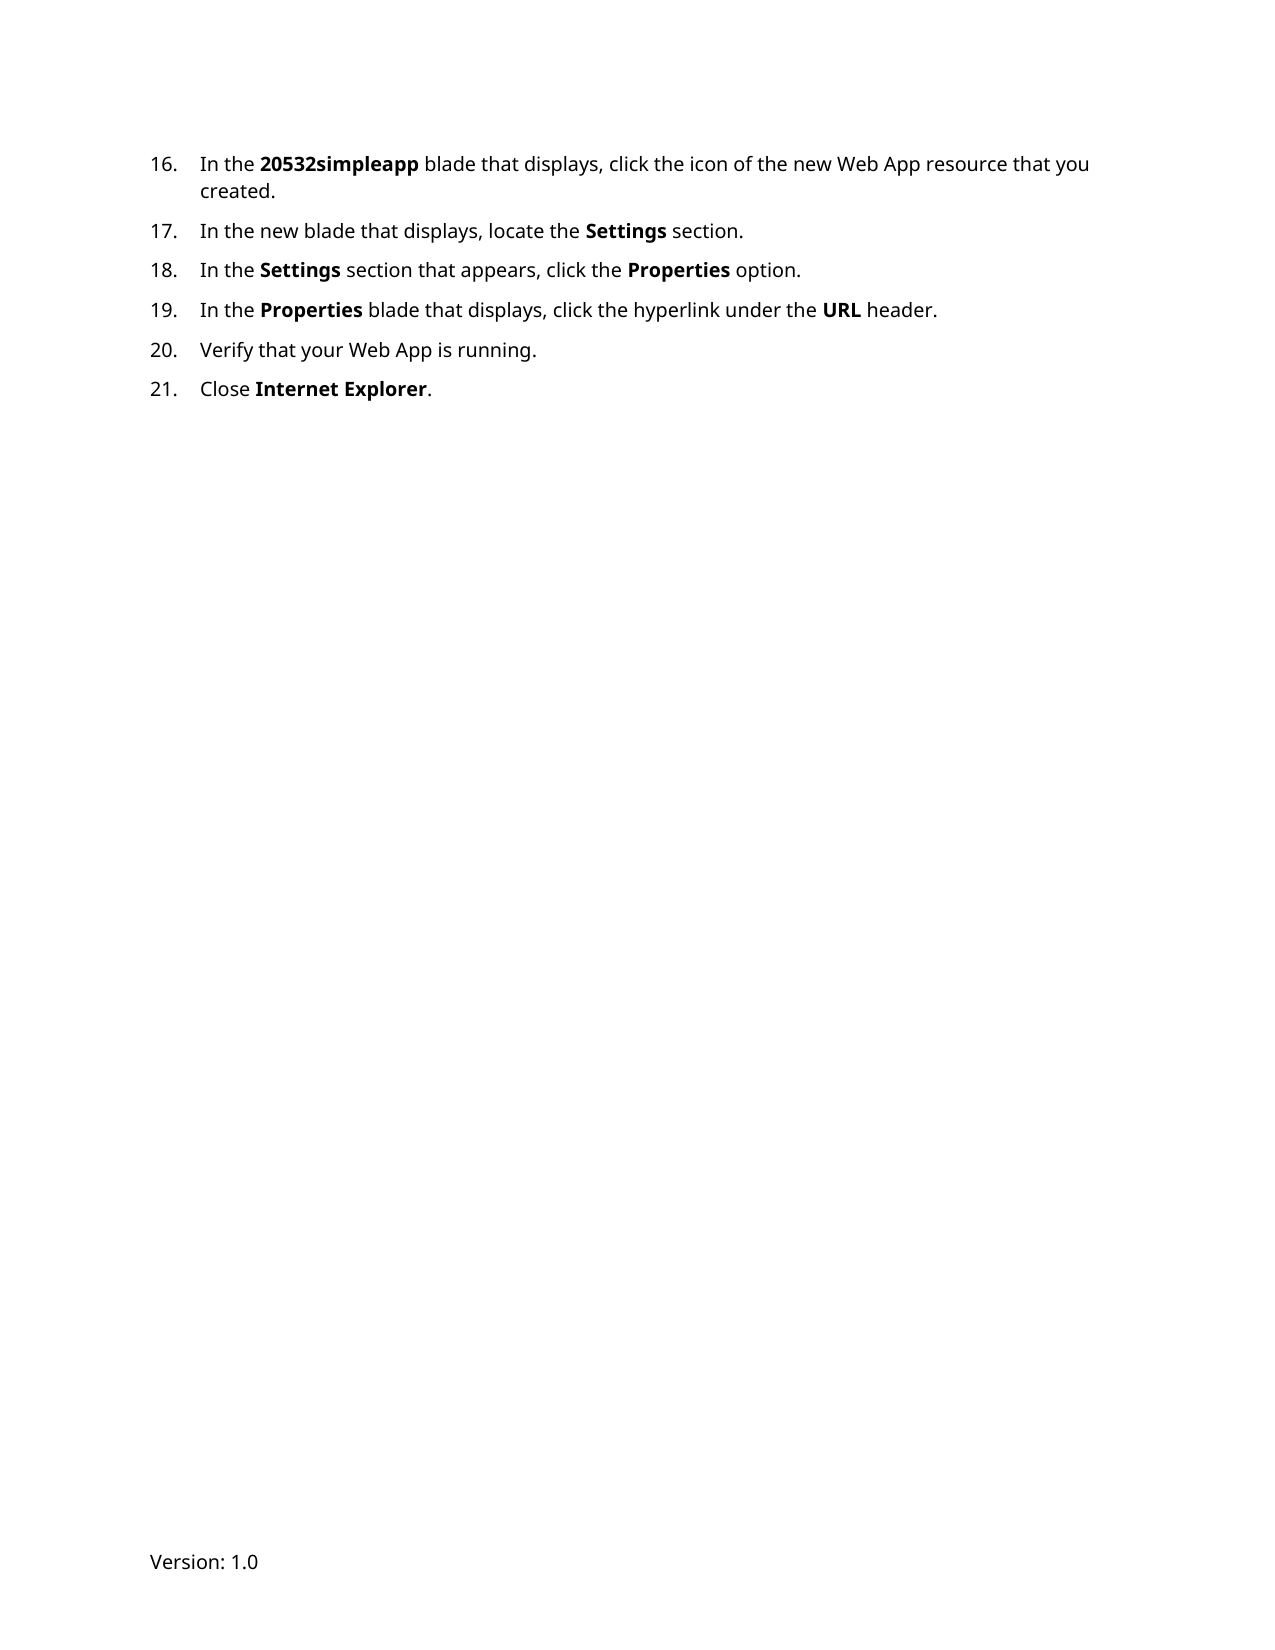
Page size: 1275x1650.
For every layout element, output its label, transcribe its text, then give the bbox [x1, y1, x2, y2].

list In the Settings section that appears, click the Properties option. [150, 256, 1125, 283]
list In the 20532simpleapp blade that displays, click the icon of the new Web App resource that you created. [150, 150, 1125, 204]
list In the new blade that displays, locate the Settings section. [150, 217, 1125, 244]
list In the Properties blade that displays, click the hyperlink under the URL header. [150, 296, 1125, 323]
list Verify that your Web App is running. [150, 335, 1125, 362]
list Close Internet Explorer. [150, 375, 1125, 402]
